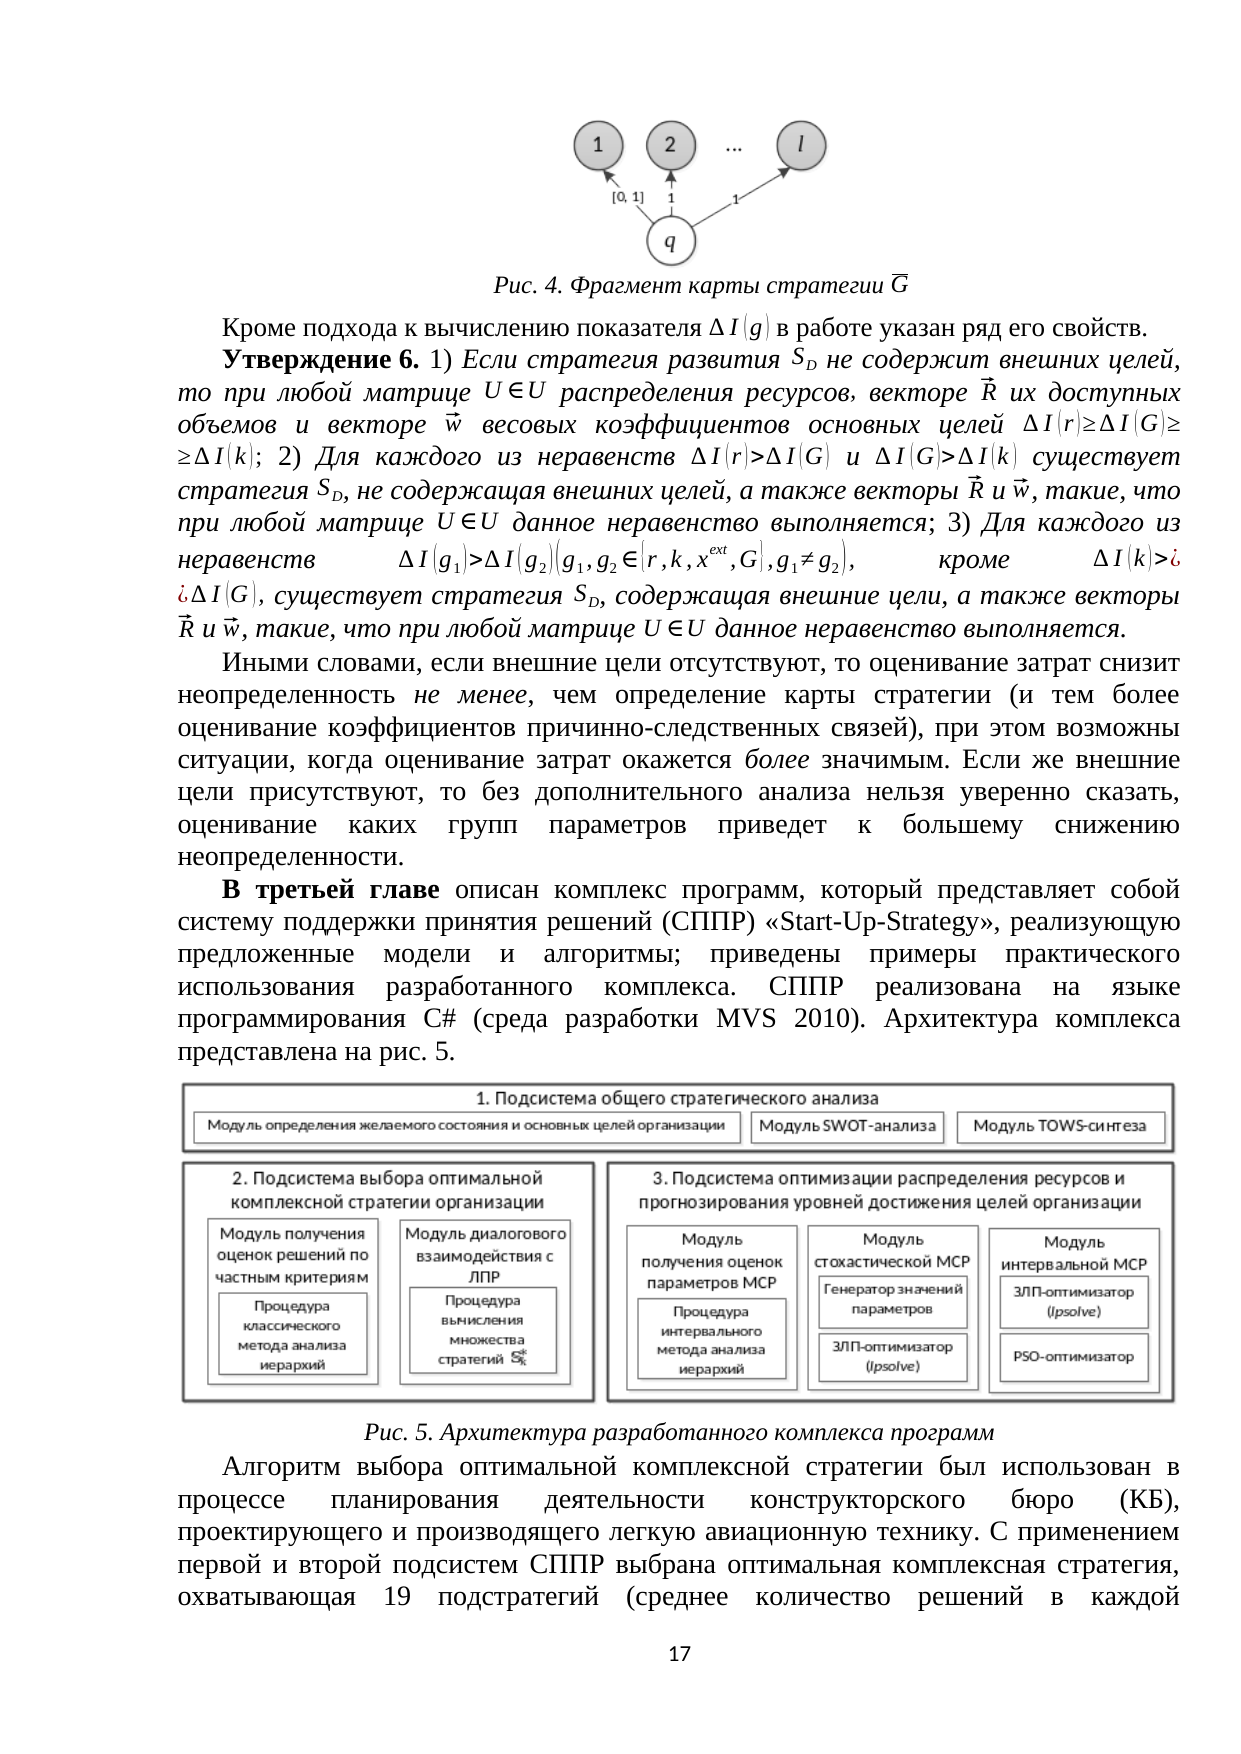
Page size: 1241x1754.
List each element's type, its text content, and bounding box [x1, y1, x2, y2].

text Иными словами, если внешние цели отсутствуют, то оценивание затрат снизит неопределенность не менее, чем определение карты стратегии (и тем более оценивание коэффициентов причинно-следственных связей), при этом возможны ситуации, когда оценивание затрат окажется более значимым. Если же внешние цели присутствуют, то без дополнительного анализа нельзя уверенно сказать, оценивание каких групп параметров приведет к большему снижению неопределенности. [177, 645, 1181, 872]
text Утверждение 6. 1) Если стратегия развития не содержит внешних целей, то при любой матрице распределения ресурсов векторе их доступных объемов и векторе весовых коэффициентов основных целей 2) Для каждого из неравенств и существует стратегия , не содержащая внешних целей, а также векторы и , такие, что при любой матрице данное неравенство выполняется; 3) Для каждого из неравенств кроме существует стратегия , содержащая внешние цели, а также векторы и , такие, что при любой матрице данное неравенство выполняется. [177, 342, 1181, 645]
text В третьей главе описан комплекс программ, который представляет собой систему поддержки принятия решений (СППР) «Start-Up-Strategy», реализующую предложенные модели и алгоритмы; приведены примеры практического использования разработанного комплекса. СППР реализована на языке программирования C# (среда разработки MVS 2010). Архитектура комплекса представлена на рис. 5. [177, 872, 1181, 1066]
text Рис. 5. Архитектура разработанного комплекса программ [177, 1417, 1181, 1445]
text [177, 1449, 1181, 1611]
text Кроме подхода к вычислению показателя в работе указан ряд его свойств. [177, 311, 1181, 342]
text Рис. 4. Фрагмент карты стратегии [177, 270, 1181, 299]
